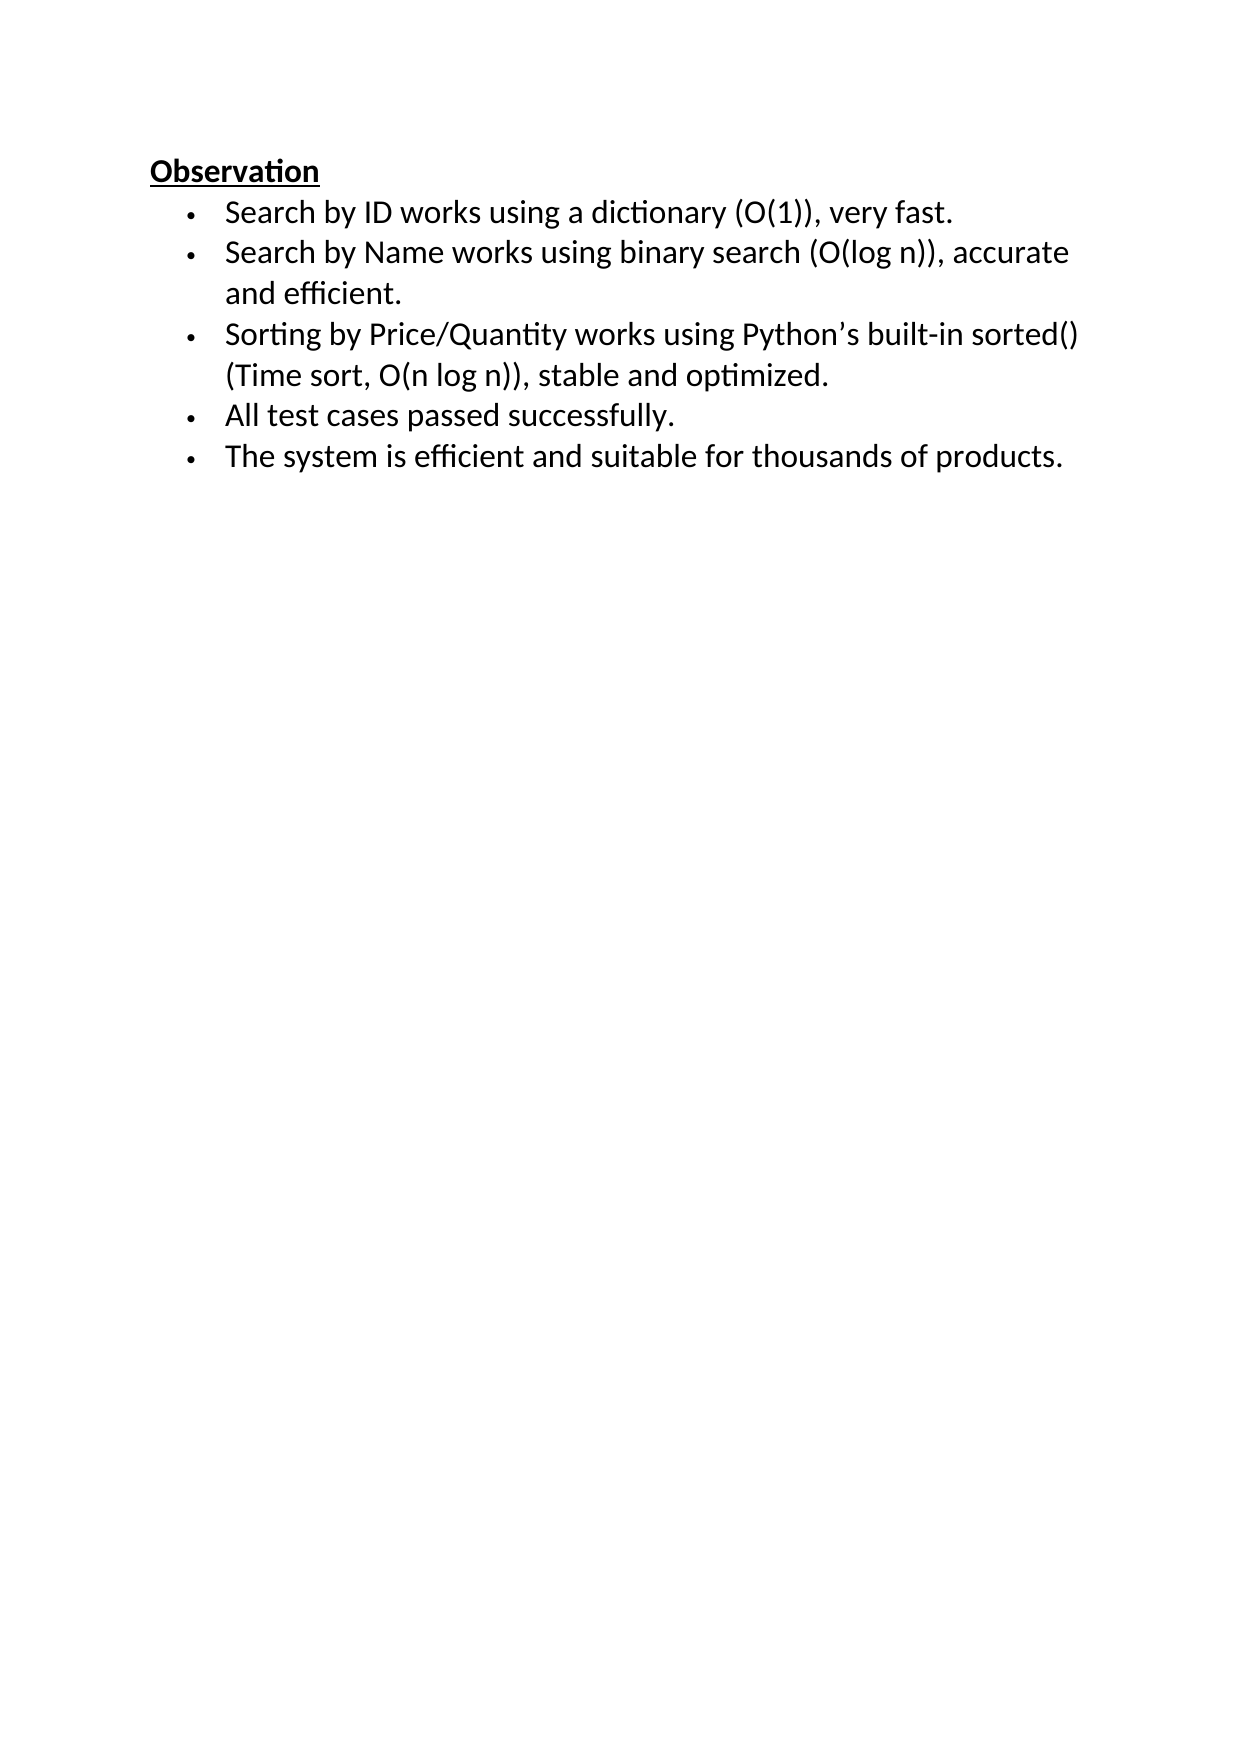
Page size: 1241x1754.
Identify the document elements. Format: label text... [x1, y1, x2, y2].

list Search by Name works using binary search (O(log n)), accurate and efficient. [187, 231, 1090, 313]
list All test cases passed successfully. [187, 394, 1090, 435]
list Search by ID works using a dictionary (O(1)), very fast. [187, 191, 1090, 231]
list Sorting by Price/Quantity works using Python’s built-in sorted() (Time sort, O(n log n)), stable and optimized. [187, 313, 1090, 394]
list The system is efficient and suitable for thousands of products. [187, 435, 1090, 476]
text Observation [150, 150, 1090, 191]
